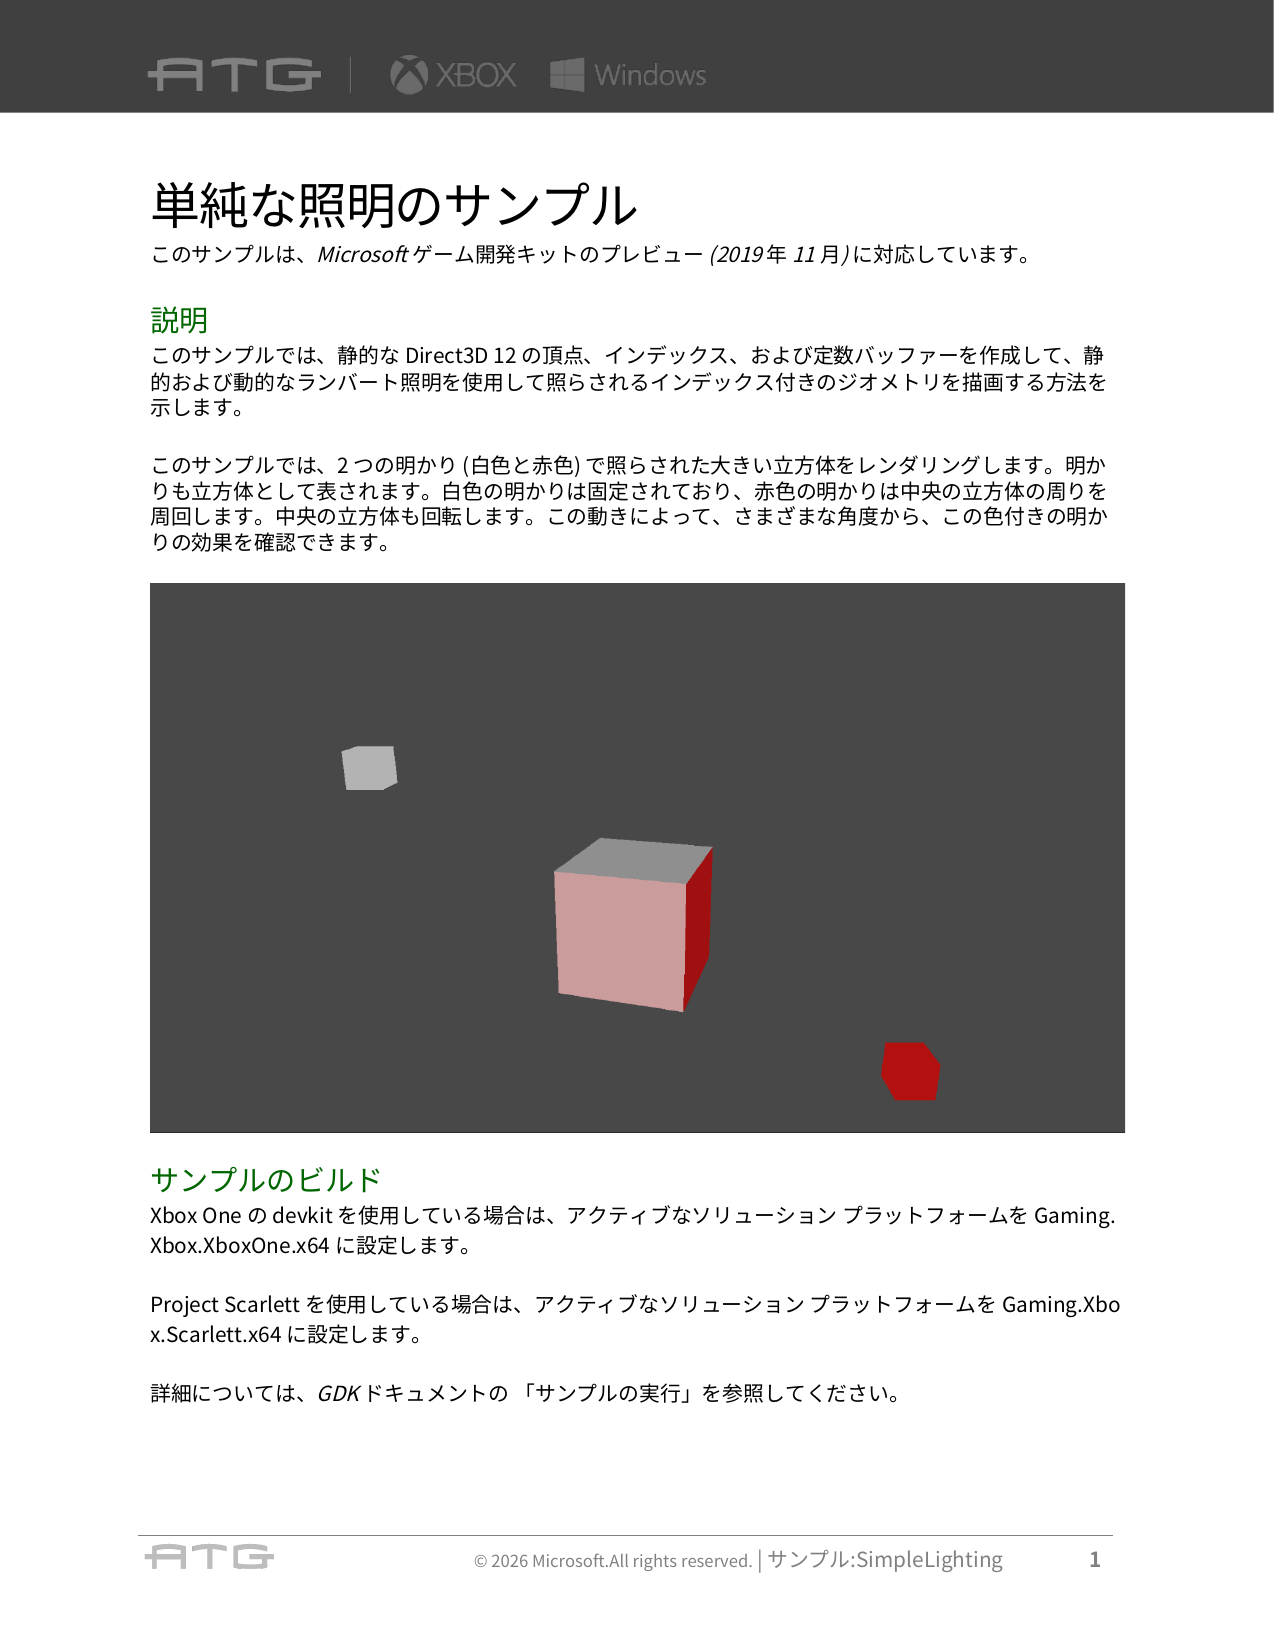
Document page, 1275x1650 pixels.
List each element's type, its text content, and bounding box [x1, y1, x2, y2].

picture [144, 1543, 274, 1569]
picture [147, 55, 706, 95]
text このサンプルは、Microsoft ゲーム開発キットのプレビュー (2019 年 11 月) に対応しています。 [150, 238, 1125, 269]
text Project Scarlett を使用している場合は、アクティブなソリューション プラットフォームを Gaming.Xbox.Scarlett.x64 に設定します。 [150, 1288, 1125, 1349]
subtitle サンプルのビルド [150, 1157, 1125, 1199]
subtitle 説明 [150, 297, 1125, 339]
text このサンプルでは、静的な Direct3D 12 の頂点、インデックス、および定数バッファーを作成して、静的および動的なランバート照明を使用して照らされるインデックス付きのジオメトリを描画する方法を示します。 [150, 339, 1125, 421]
picture [150, 583, 1125, 1133]
text このサンプルでは、2 つの明かり (白色と赤色) で照らされた大きい立方体をレンダリングします。明かりも立方体として表されます。白色の明かりは固定されており、赤色の明かりは中央の立方体の周りを周回します。中央の立方体も回転します。この動きによって、さまざまな角度から、この色付きの明かりの効果を確認できます。 [150, 449, 1125, 555]
text Xbox One の devkit を使用している場合は、アクティブなソリューション プラットフォームを Gaming.Xbox.XboxOne.x64 に設定します。 [150, 1199, 1125, 1260]
title 単純な照明のサンプル [150, 166, 1125, 238]
text 詳細については、GDK ドキュメントの 「サンプルの実行」を参照してください。 [150, 1377, 1125, 1407]
